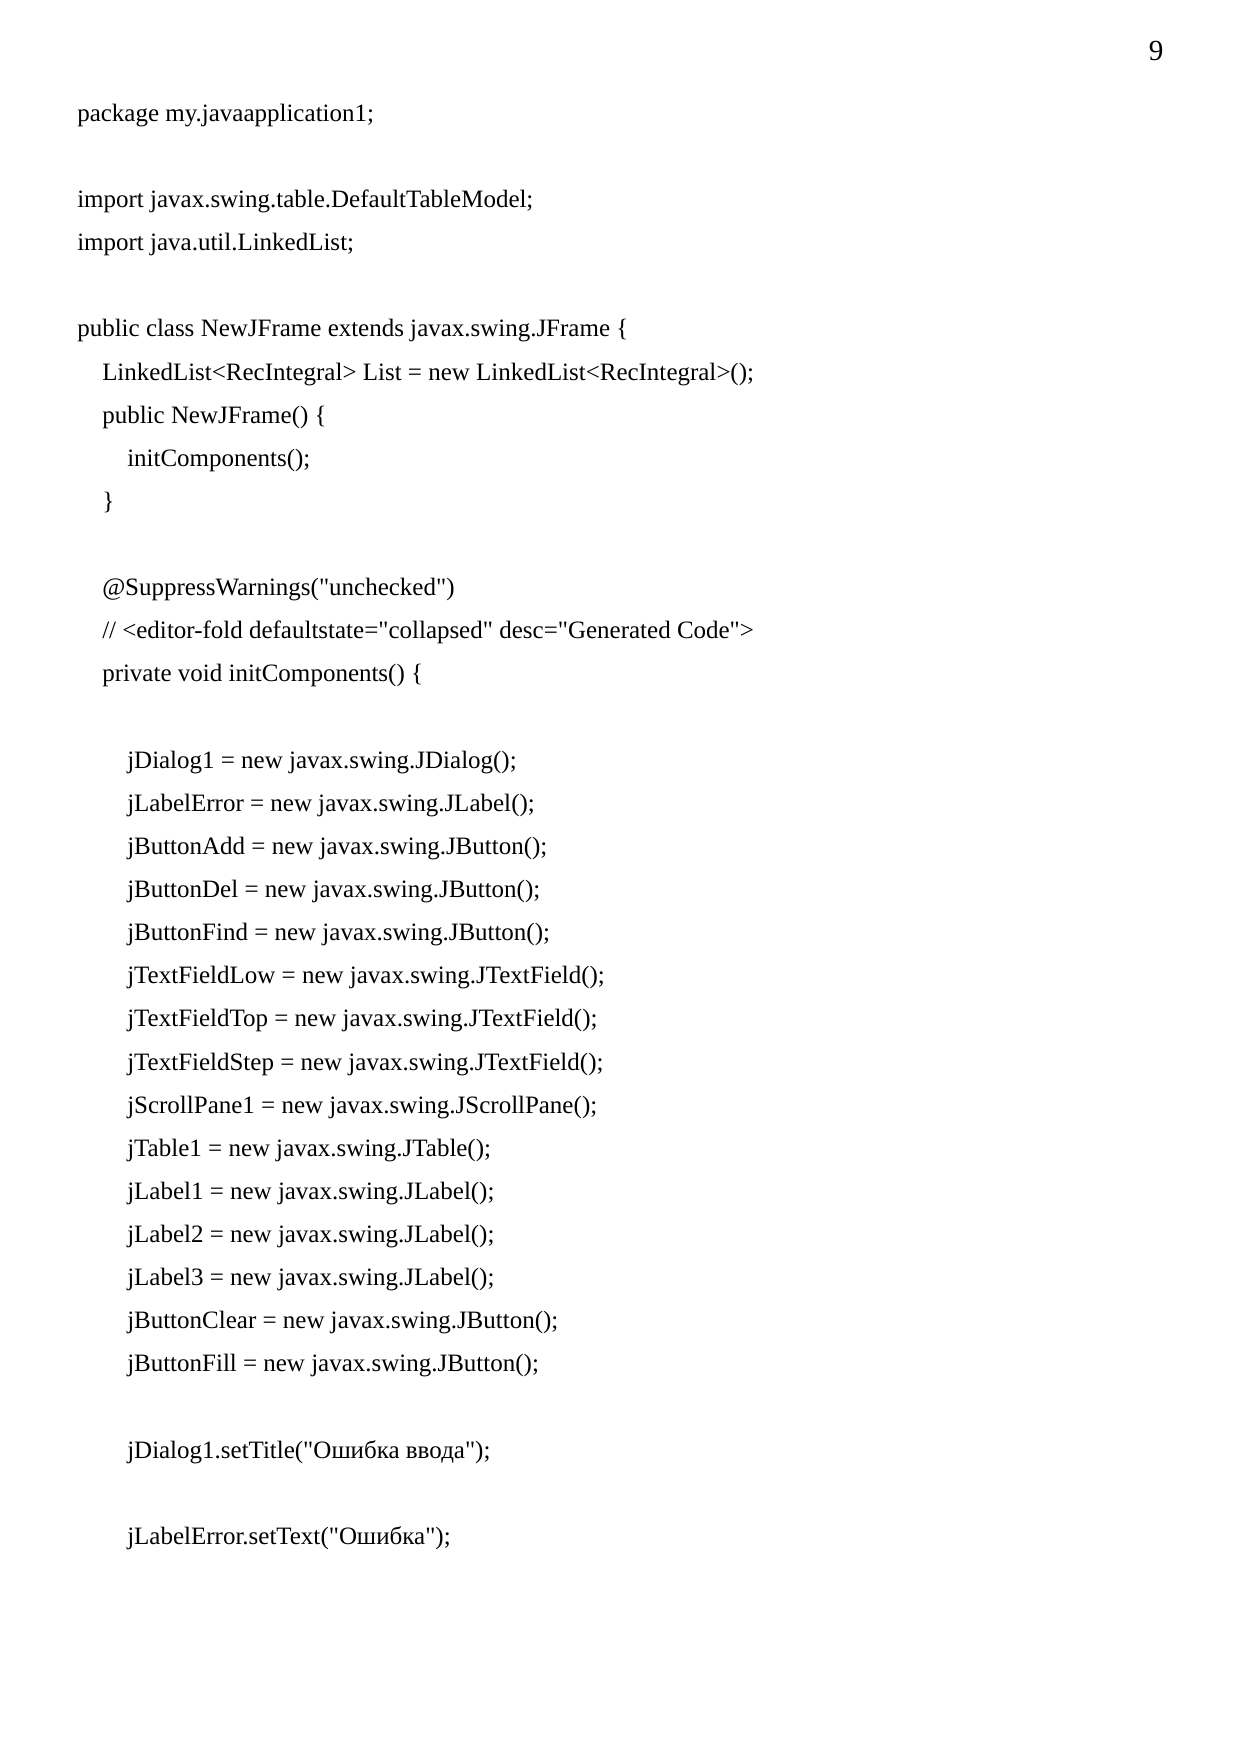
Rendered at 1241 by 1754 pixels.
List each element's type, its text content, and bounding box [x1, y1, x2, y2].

text jButtonFind = new javax.swing.JButton(); [77, 917, 1163, 946]
text public NewJFrame() { [77, 400, 1163, 428]
text jTextFieldLow = new javax.swing.JTextField(); [77, 960, 1163, 989]
text jTable1 = new javax.swing.JTable(); [77, 1133, 1163, 1162]
text @SuppressWarnings("unchecked") [77, 572, 1163, 601]
text import java.util.LinkedList; [77, 227, 1163, 256]
text jButtonFill = new javax.swing.JButton(); [77, 1348, 1163, 1377]
text private void initComponents() { [77, 658, 1163, 687]
text jDialog1.setTitle("Ошибка ввода"); [77, 1435, 1163, 1463]
text package my.javaapplication1; [77, 98, 1163, 127]
text jButtonClear = new javax.swing.JButton(); [77, 1305, 1163, 1334]
text jButtonDel = new javax.swing.JButton(); [77, 874, 1163, 903]
text jButtonAdd = new javax.swing.JButton(); [77, 831, 1163, 860]
text public class NewJFrame extends javax.swing.JFrame { [77, 313, 1163, 342]
text } [77, 486, 1163, 515]
text LinkedList<RecIntegral> List = new LinkedList<RecIntegral>(); [77, 357, 1163, 385]
text jTextFieldStep = new javax.swing.JTextField(); [77, 1047, 1163, 1075]
text initComponents(); [77, 443, 1163, 472]
text jDialog1 = new javax.swing.JDialog(); [77, 745, 1163, 773]
text jLabel1 = new javax.swing.JLabel(); [77, 1176, 1163, 1205]
text jLabelError = new javax.swing.JLabel(); [77, 788, 1163, 817]
text jLabel2 = new javax.swing.JLabel(); [77, 1219, 1163, 1248]
text jLabel3 = new javax.swing.JLabel(); [77, 1262, 1163, 1291]
text jTextFieldTop = new javax.swing.JTextField(); [77, 1003, 1163, 1032]
text // <editor-fold defaultstate="collapsed" desc="Generated Code"> [77, 615, 1163, 644]
text import javax.swing.table.DefaultTableModel; [77, 184, 1163, 213]
text jScrollPane1 = new javax.swing.JScrollPane(); [77, 1090, 1163, 1118]
text jLabelError.setText("Ошибка"); [77, 1521, 1163, 1550]
